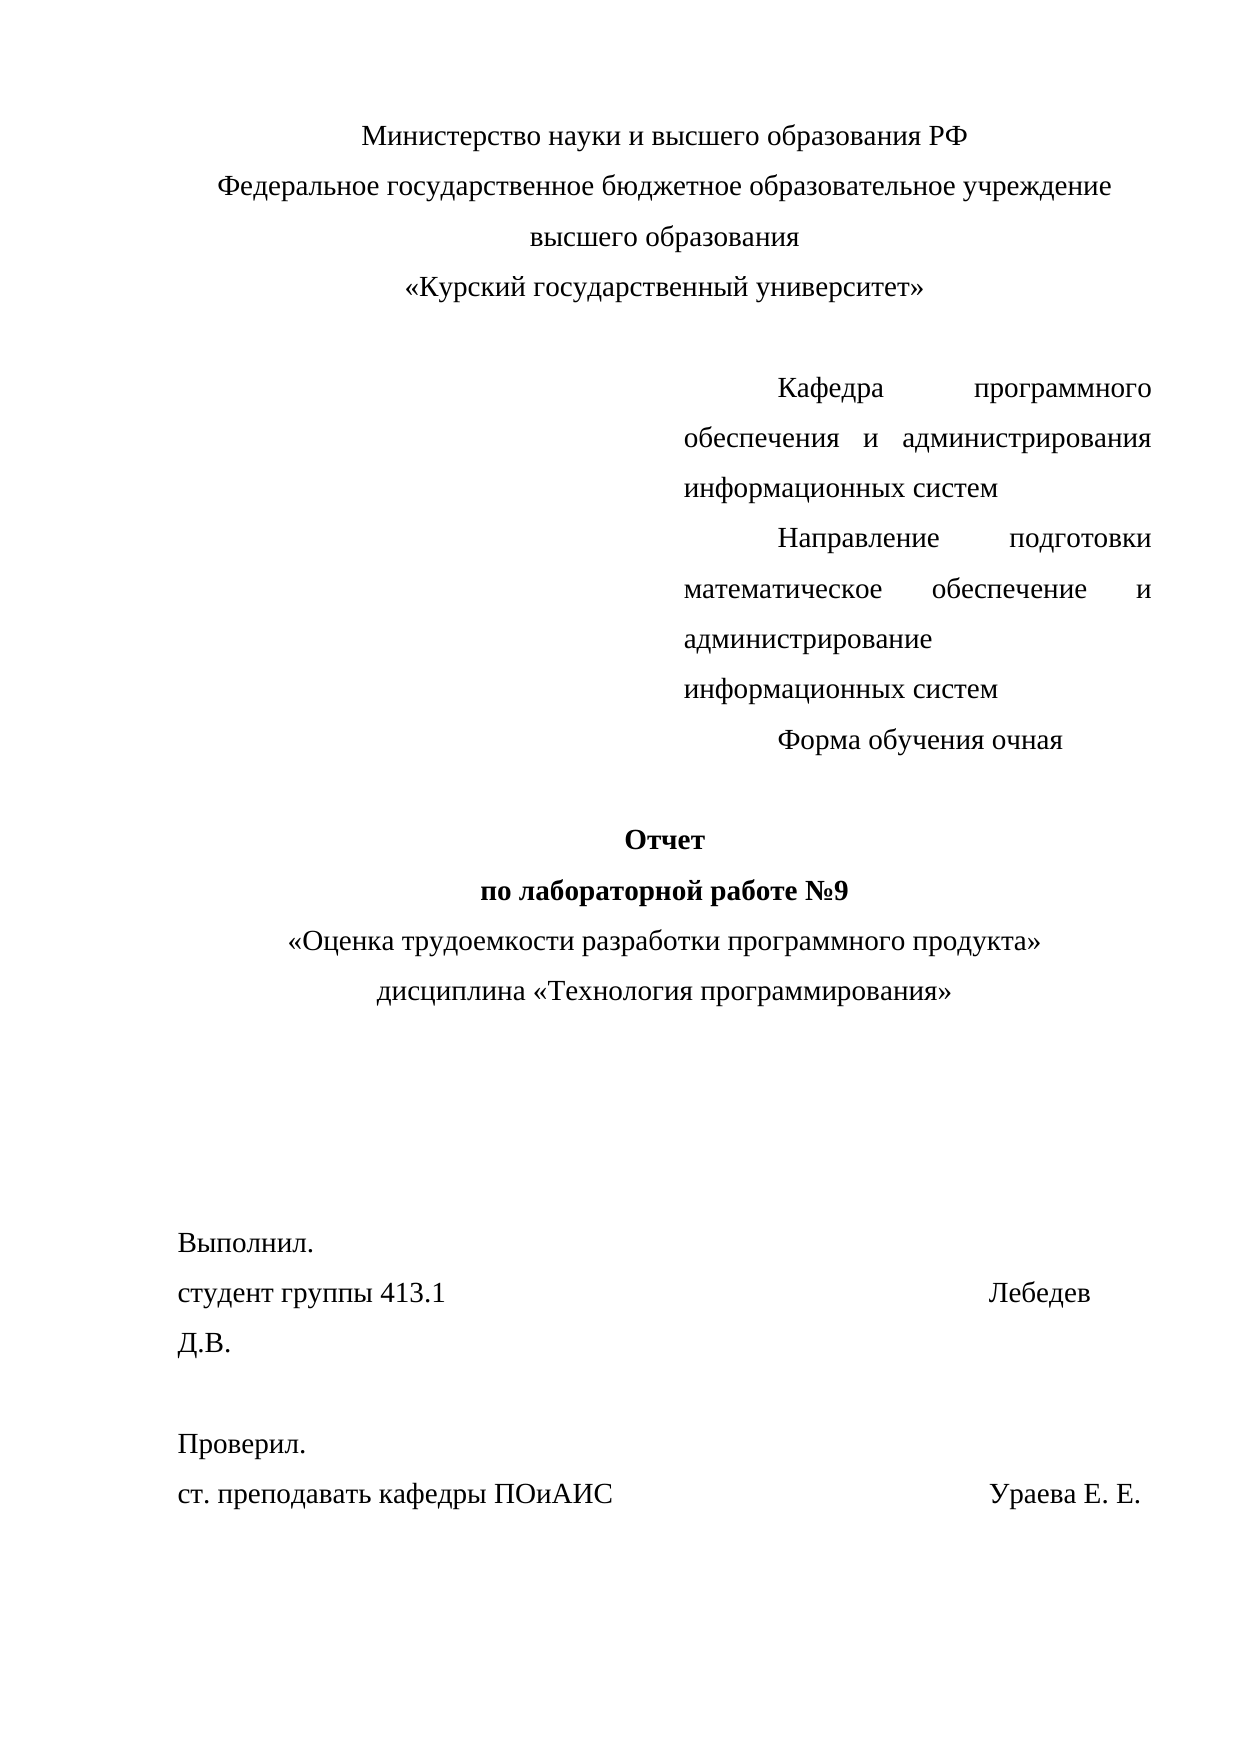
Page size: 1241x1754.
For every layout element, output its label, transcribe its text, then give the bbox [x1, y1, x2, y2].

text дисциплина «Технология программирования» [177, 973, 1152, 1007]
text «Курский государственный университет» [177, 269, 1152, 303]
text Проверил. [177, 1426, 1152, 1460]
text Министерство науки и высшего образования РФ [177, 118, 1152, 152]
text «Оценка трудоемкости разработки программного продукта» [177, 923, 1152, 957]
text Форма обучения очная [683, 722, 1152, 755]
text Отчет [177, 822, 1152, 856]
text ст. преподавать кафедры ПОиАИС Ураева Е. Е. [177, 1477, 1152, 1510]
text Кафедра программного обеспечения и администрирования информационных систем [683, 370, 1152, 504]
text Выполнил. [177, 1225, 1152, 1258]
text студент группы 413.1 Лебедев Д.В. [177, 1275, 1152, 1359]
text высшего образования [177, 219, 1152, 252]
text по лабораторной работе №9 [177, 873, 1152, 906]
text Направление подготовки математическое обеспечение и администрирование информационных систем [683, 521, 1152, 705]
text Федеральное государственное бюджетное образовательное учреждение [177, 168, 1152, 202]
